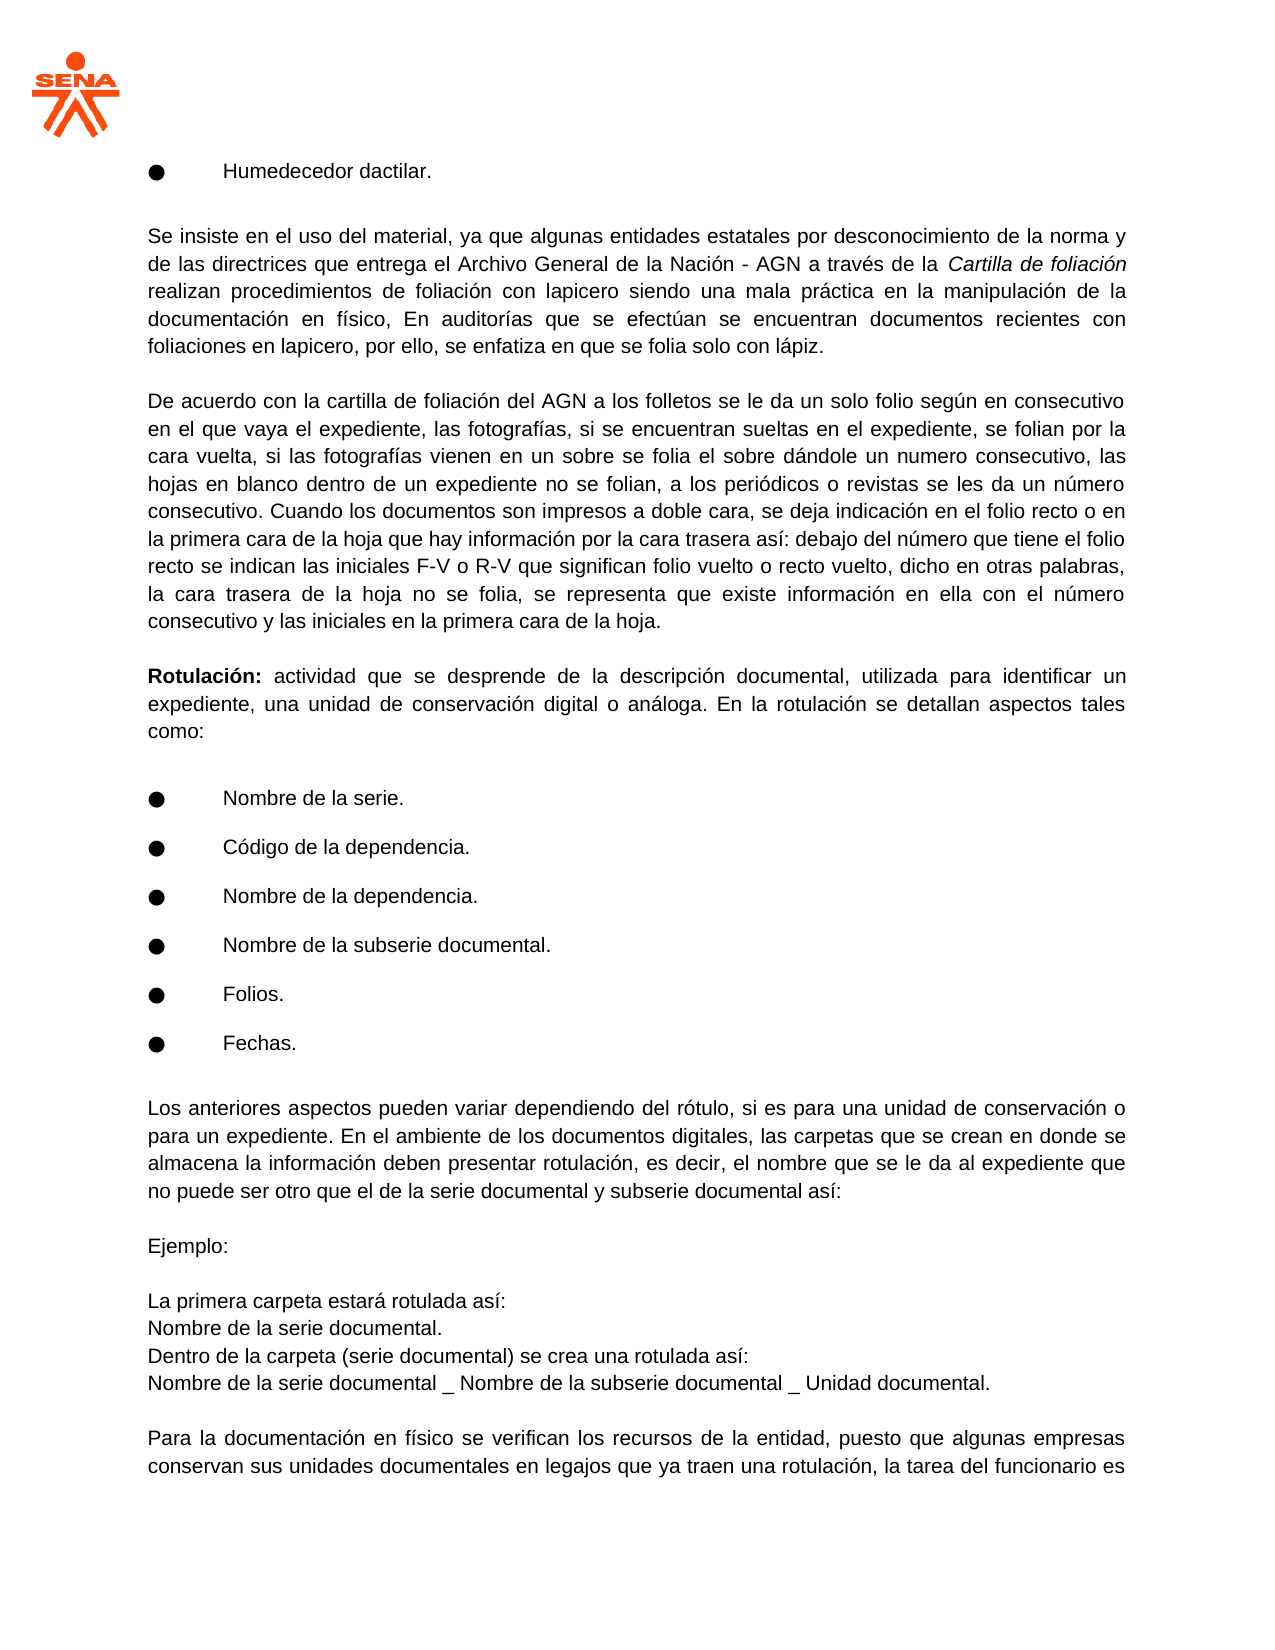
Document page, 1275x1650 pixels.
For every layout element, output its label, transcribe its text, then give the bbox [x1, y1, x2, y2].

text La primera carpeta estará rotulada así: [147, 1289, 1127, 1313]
list Nombre de la dependencia. [147, 872, 1127, 915]
list Humedecedor dactilar. [147, 148, 1127, 190]
list Nombre de la subserie documental. [147, 921, 1127, 964]
text Rotulación: actividad que se desprende de la descripción documental, utilizada para identificar un expediente, una unidad de conservación digital o análoga. En la rotulación se detallan aspectos tales como: [147, 664, 1127, 743]
list Fechas. [147, 1019, 1127, 1062]
list Código de la dependencia. [147, 823, 1127, 866]
text Los anteriores aspectos pueden variar dependiendo del rótulo, si es para una unidad de conservación o para un expediente. En el ambiente de los documentos digitales, las carpetas que se crean en donde se almacena la información deben presentar rotulación, es decir, el nombre que se le da al expediente que no puede ser otro que el de la serie documental y subserie documental así: [147, 1096, 1127, 1203]
list Nombre de la serie. [147, 774, 1127, 817]
text Se insiste en el uso del material, ya que algunas entidades estatales por desconocimiento de la norma y de las directrices que entrega el Archivo General de la Nación - AGN a través de la Cartilla de foliación realizan procedimientos de foliación con lapicero siendo una mala práctica en la manipulación de la documentación en físico, En auditorías que se efectúan se encuentran documentos recientes con foliaciones en lapicero, por ello, se enfatiza en que se folia solo con lápiz. [147, 224, 1127, 358]
picture [22, 48, 126, 142]
list Folios. [147, 971, 1127, 1013]
text Ejemplo: [147, 1234, 1127, 1258]
text Nombre de la serie documental. [147, 1316, 1127, 1340]
text Nombre de la serie documental _ Nombre de la subserie documental _ Unidad documental. [147, 1371, 1127, 1395]
text Dentro de la carpeta (serie documental) se crea una rotulada así: [147, 1344, 1127, 1368]
text De acuerdo con la cartilla de foliación del AGN a los folletos se le da un solo folio según en consecutivo en el que vaya el expediente, las fotografías, si se encuentran sueltas en el expediente, se folian por la cara vuelta, si las fotografías vienen en un sobre se folia el sobre dándole un numero consecutivo, las hojas en blanco dentro de un expediente no se folian, a los periódicos o revistas se les da un número consecutivo. Cuando los documentos son impresos a doble cara, se deja indicación en el folio recto o en la primera cara de la hoja que hay información por la cara trasera así: debajo del número que tiene el folio recto se indican las iniciales F-V o R-V que significan folio vuelto o recto vuelto, dicho en otras palabras, la cara trasera de la hoja no se folia, se representa que existe información en ella con el número consecutivo y las iniciales en la primera cara de la hoja. [147, 389, 1127, 633]
